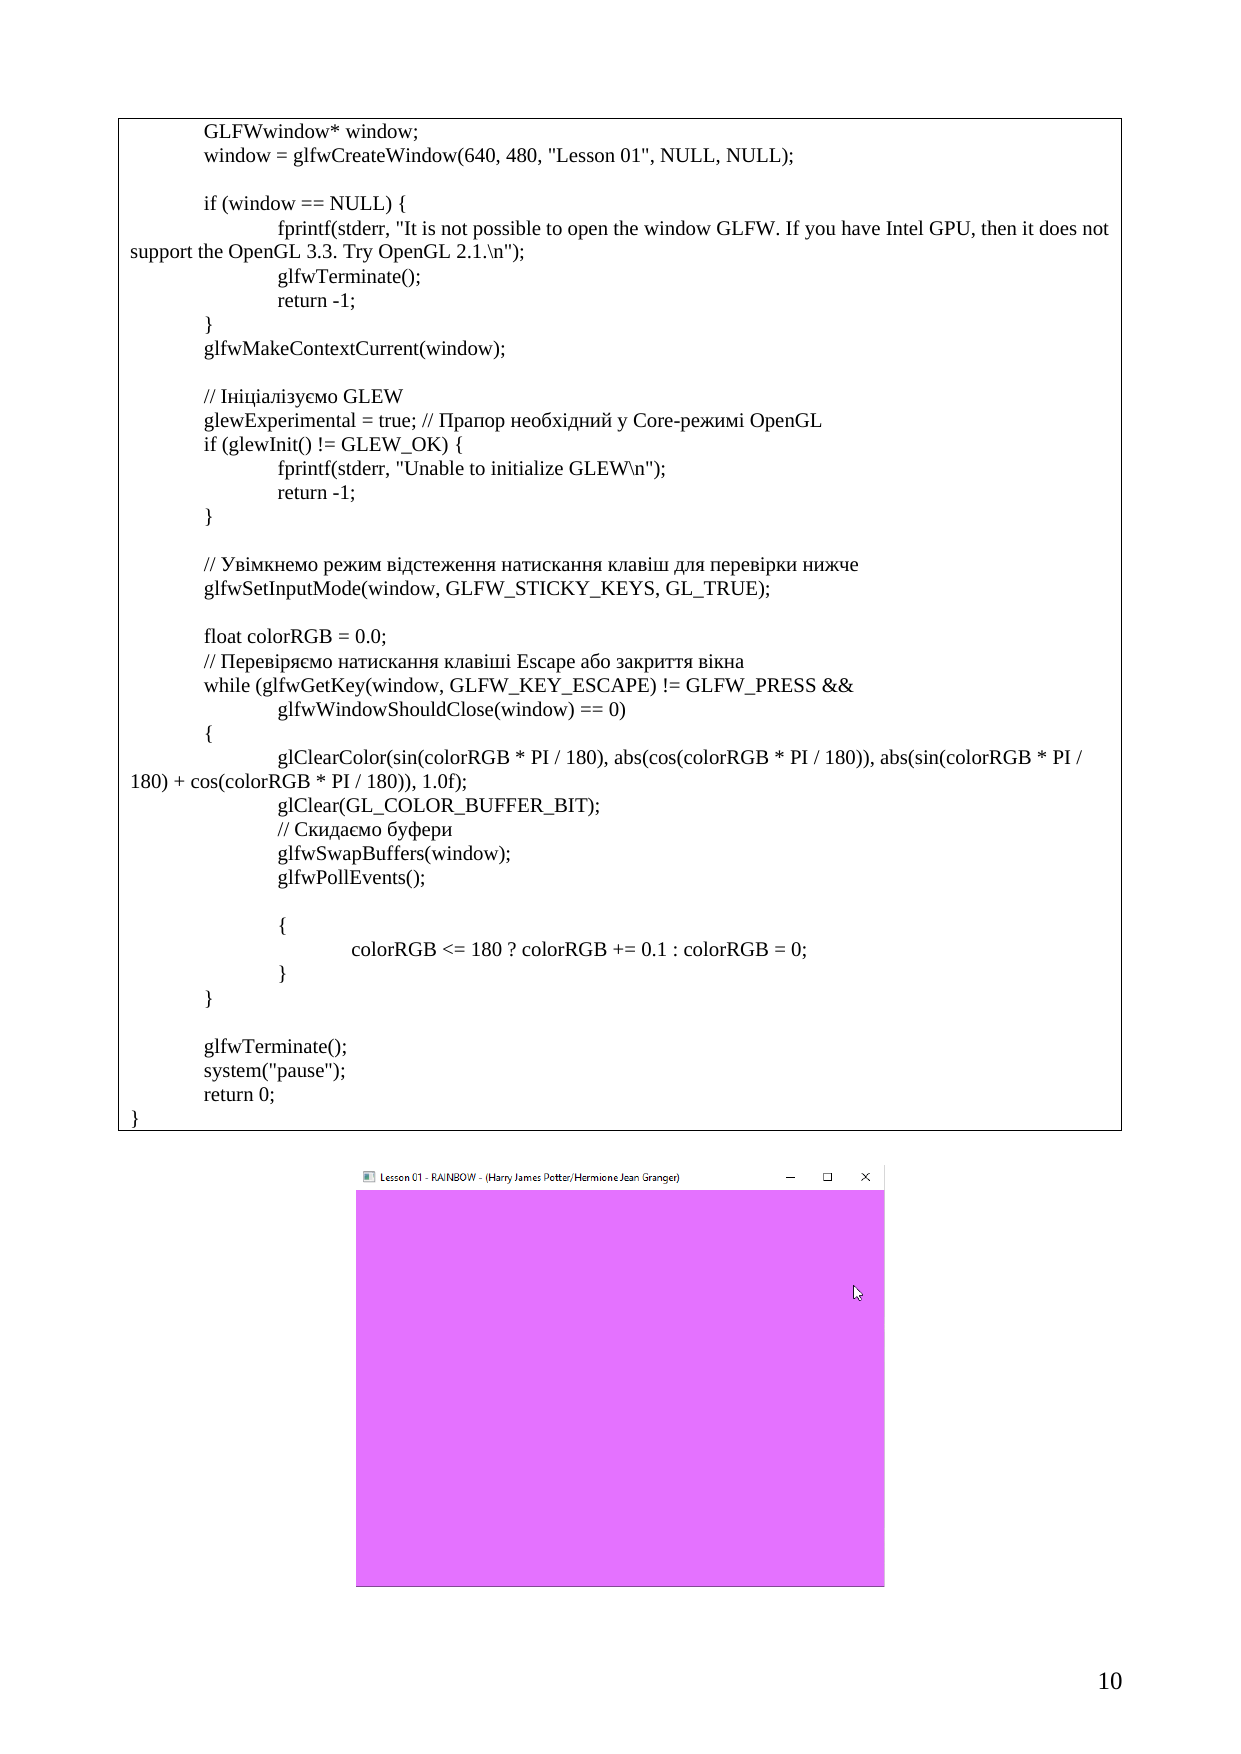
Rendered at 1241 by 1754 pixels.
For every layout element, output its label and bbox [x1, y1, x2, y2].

table_header [119, 119, 1121, 1130]
picture [356, 1165, 885, 1587]
